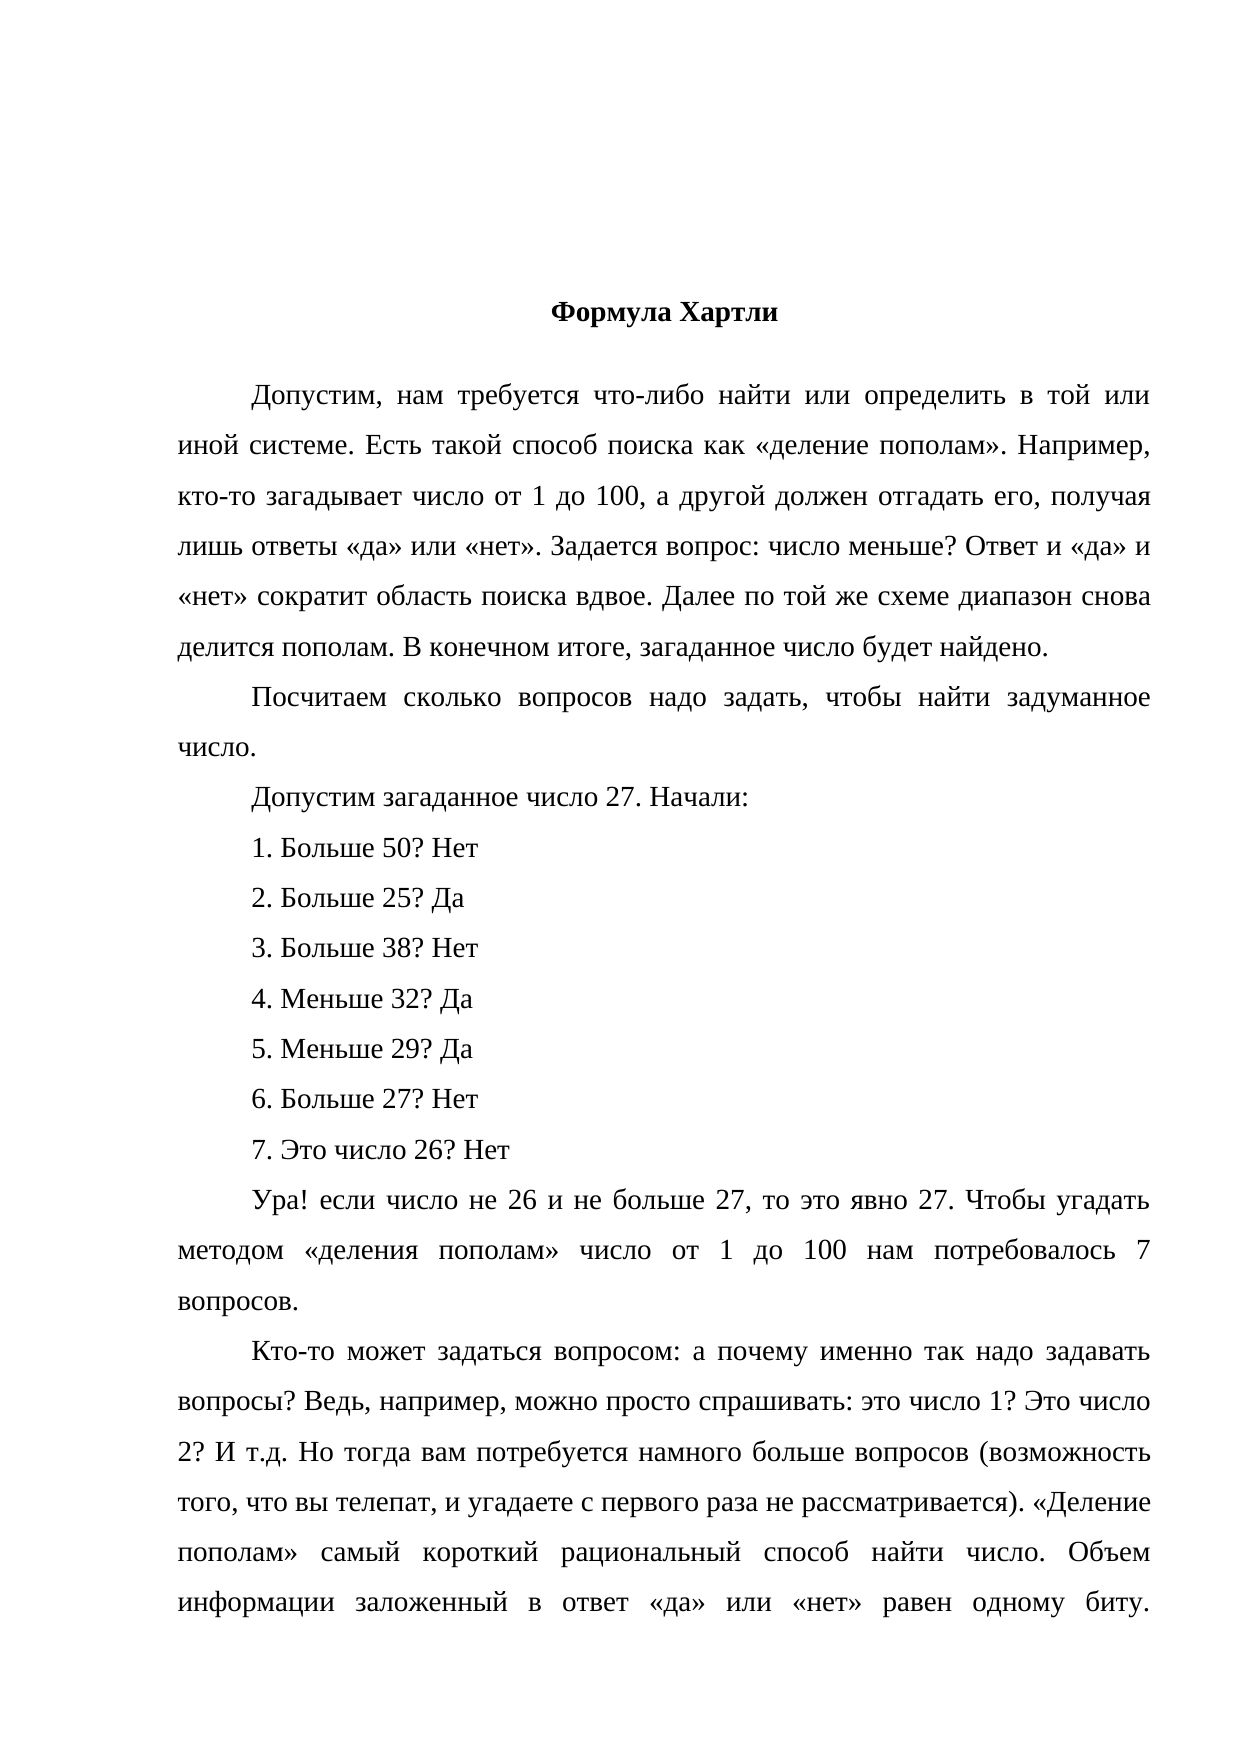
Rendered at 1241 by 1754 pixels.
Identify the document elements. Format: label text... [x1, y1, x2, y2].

text 4. Меньше 32? Да [177, 981, 1152, 1014]
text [177, 1333, 1152, 1618]
text 6. Больше 27? Нет [177, 1081, 1152, 1115]
text 7. Это число 26? Нет [177, 1132, 1152, 1165]
text 3. Больше 38? Нет [177, 931, 1152, 964]
text 2. Больше 25? Да [177, 880, 1152, 914]
text Ура! если число не 26 и не больше 27, то это явно 27. Чтобы угадать методом «деления пополам» число от 1 до 100 нам потребовалось 7 вопросов. [177, 1182, 1152, 1316]
text Допустим, нам требуется что-либо найти или определить в той или иной системе. Есть такой способ поиска как «деление пополам». Например, кто-то загадывает число от 1 до 100, а другой должен отгадать его, получая лишь ответы «да» или «нет». Задается вопрос: число меньше? Ответ и «да» и «нет» сократит область поиска вдвое. Далее по той же схеме диапазон снова делится пополам. В конечном итоге, загаданное число будет найдено. [177, 377, 1152, 662]
subtitle Формула Хартли [177, 294, 1152, 328]
text Посчитаем сколько вопросов надо задать, чтобы найти задуманное число. [177, 679, 1152, 763]
text 1. Больше 50? Нет [177, 830, 1152, 863]
text 5. Меньше 29? Да [177, 1031, 1152, 1065]
text Допустим загаданное число 27. Начали: [177, 779, 1152, 813]
